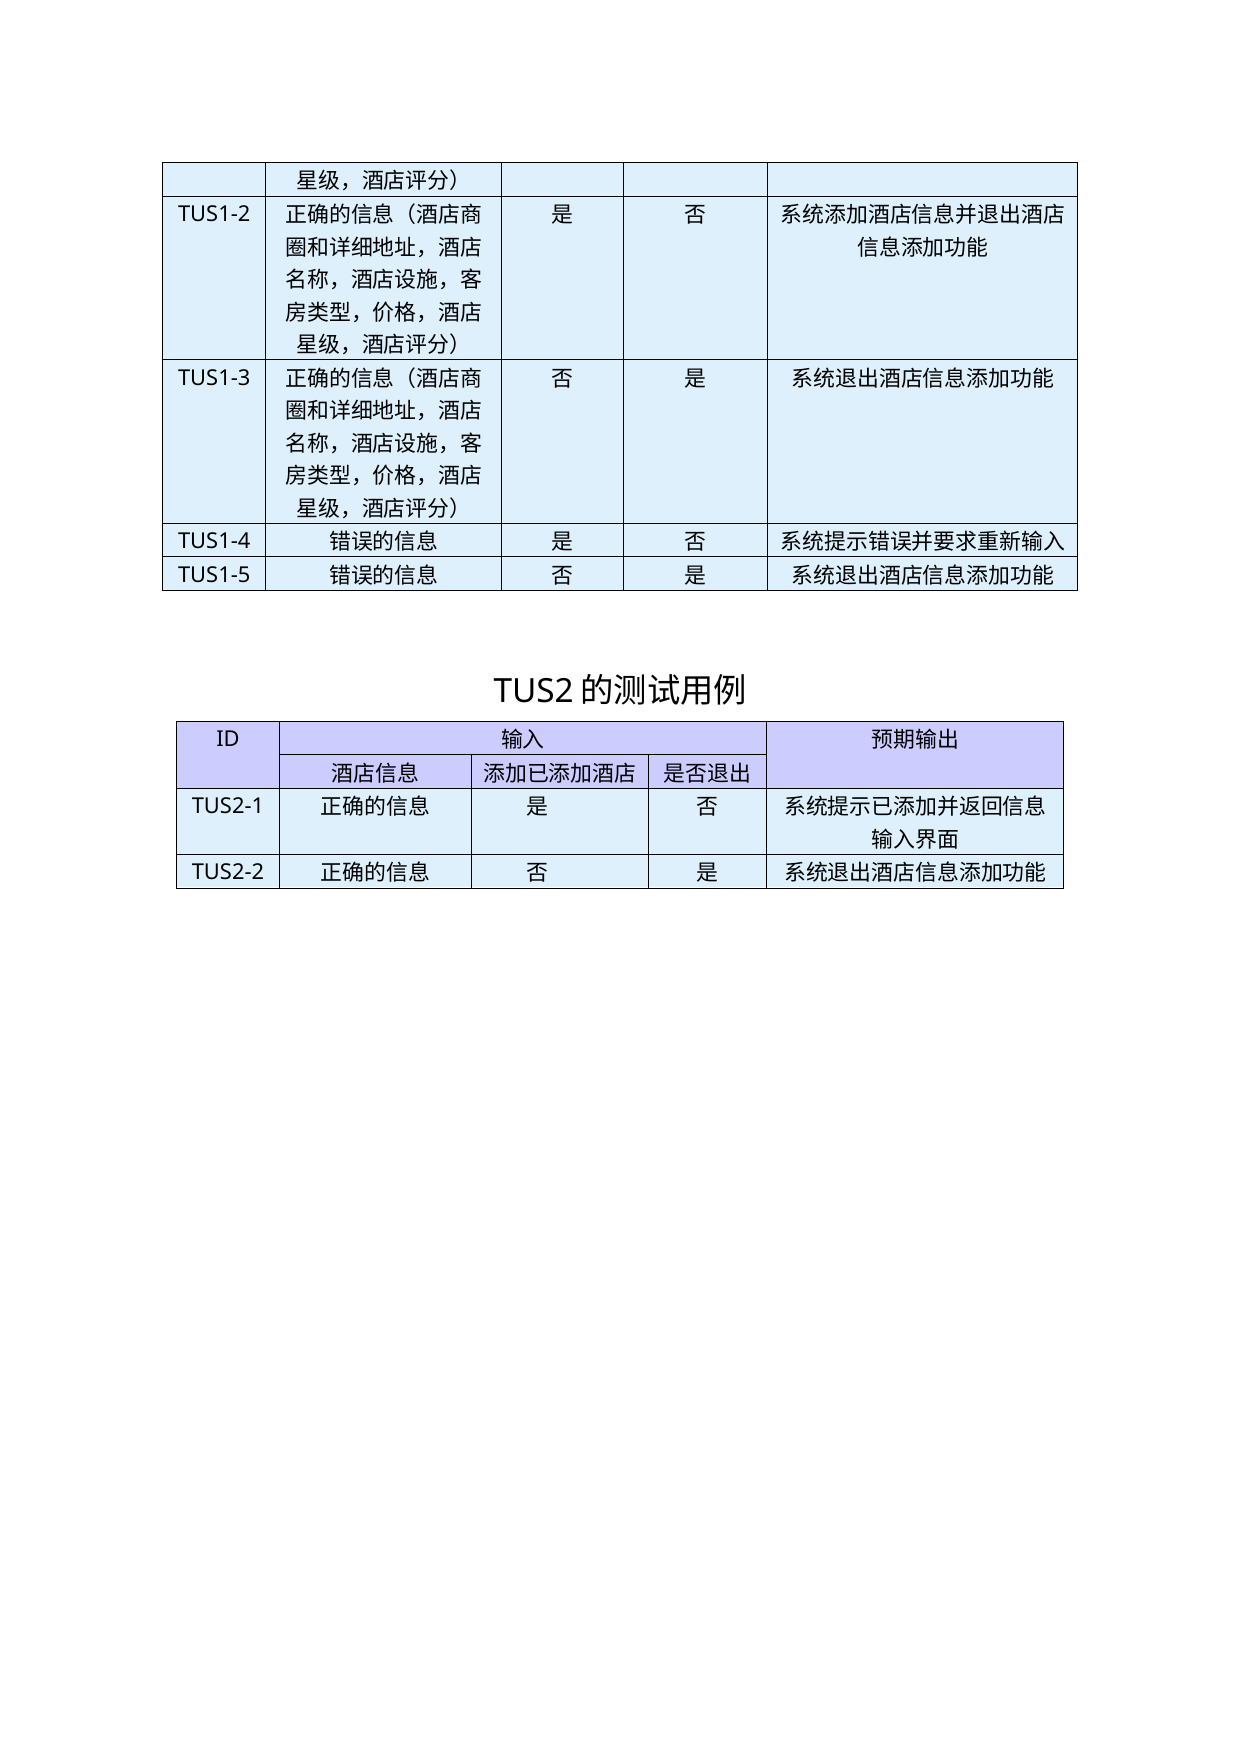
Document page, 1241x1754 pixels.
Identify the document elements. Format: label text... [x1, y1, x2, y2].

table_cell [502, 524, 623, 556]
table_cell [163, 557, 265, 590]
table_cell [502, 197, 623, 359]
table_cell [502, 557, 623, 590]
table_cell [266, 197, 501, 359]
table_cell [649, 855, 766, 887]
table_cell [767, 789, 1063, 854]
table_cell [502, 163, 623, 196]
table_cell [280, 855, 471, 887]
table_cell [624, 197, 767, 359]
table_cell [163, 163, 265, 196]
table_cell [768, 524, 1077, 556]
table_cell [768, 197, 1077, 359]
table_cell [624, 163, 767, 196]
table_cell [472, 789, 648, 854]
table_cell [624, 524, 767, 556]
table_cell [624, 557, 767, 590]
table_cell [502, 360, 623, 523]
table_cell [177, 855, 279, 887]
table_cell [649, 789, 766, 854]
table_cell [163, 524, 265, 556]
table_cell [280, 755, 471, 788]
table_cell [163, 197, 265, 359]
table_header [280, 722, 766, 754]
text TUS2的测试用例 [187, 656, 1053, 721]
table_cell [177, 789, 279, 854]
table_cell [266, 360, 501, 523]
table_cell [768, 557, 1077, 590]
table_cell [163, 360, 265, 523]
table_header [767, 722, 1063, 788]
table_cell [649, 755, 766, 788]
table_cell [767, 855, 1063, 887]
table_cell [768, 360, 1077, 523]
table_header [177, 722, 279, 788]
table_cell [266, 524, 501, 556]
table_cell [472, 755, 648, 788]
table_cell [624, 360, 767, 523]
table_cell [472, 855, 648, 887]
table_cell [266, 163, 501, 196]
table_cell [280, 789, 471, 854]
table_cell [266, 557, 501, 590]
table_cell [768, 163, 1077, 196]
